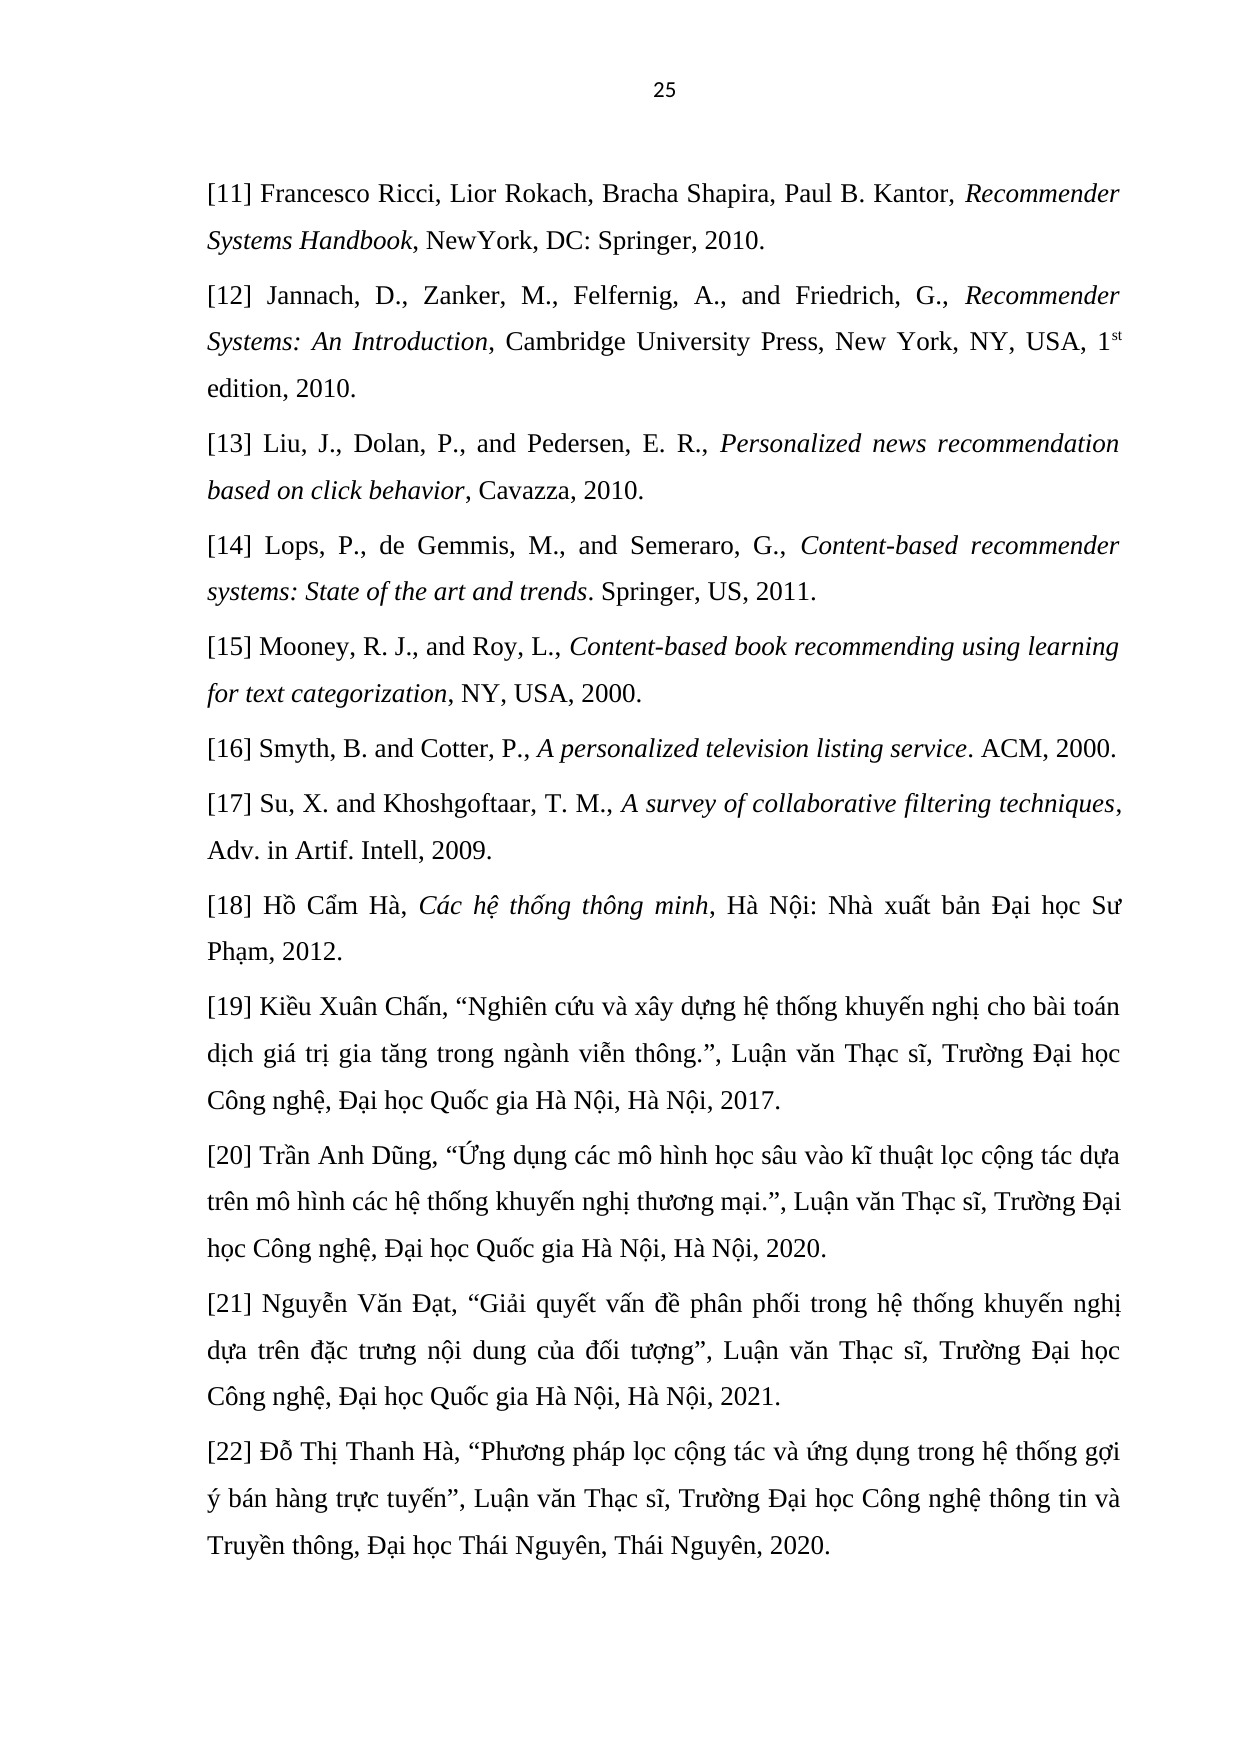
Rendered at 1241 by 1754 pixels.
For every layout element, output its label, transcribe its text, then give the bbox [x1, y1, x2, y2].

text [12] Jannach, D., Zanker, M., Felfernig, A., and Friedrich, G., Recommender Systems: An Introduction, Cambridge University Press, New York, NY, USA, 1st edition, 2010. [207, 279, 1122, 403]
text [17] Su, X. and Khoshgoftaar, T. M., A survey of collaborative filtering techniques, Adv. in Artif. Intell, 2009. [207, 787, 1122, 865]
text [19] Kiều Xuân Chấn, “Nghiên cứu và xây dựng hệ thống khuyến nghị cho bài toán dịch giá trị gia tăng trong ngành viễn thông.”, Luận văn Thạc sĩ, Trường Đại học Công nghệ, Đại học Quốc gia Hà Nội, Hà Nội, 2017. [207, 991, 1122, 1115]
text [18] Hồ Cẩm Hà, Các hệ thống thông minh, Hà Nội: Nhà xuất bản Đại học Sư Phạm, 2012. [207, 889, 1122, 967]
text [11] Francesco Ricci, Lior Rokach, Bracha Shapira, Paul B. Kantor, Recommender Systems Handbook, NewYork, DC: Springer, 2010. [207, 177, 1122, 255]
text [13] Liu, J., Dolan, P., and Pedersen, E. R., Personalized news recommendation based on click behavior, Cavazza, 2010. [207, 427, 1122, 505]
text [21] Nguyễn Văn Đạt, “Giải quyết vấn đề phân phối trong hệ thống khuyến nghị dựa trên đặc trưng nội dung của đối tượng”, Luận văn Thạc sĩ, Trường Đại học Công nghệ, Đại học Quốc gia Hà Nội, Hà Nội, 2021. [207, 1287, 1122, 1412]
text [14] Lops, P., de Gemmis, M., and Semeraro, G., Content-based recommender systems: State of the art and trends. Springer, US, 2011. [207, 529, 1122, 607]
text [15] Mooney, R. J., and Roy, L., Content-based book recommending using learning for text categorization, NY, USA, 2000. [207, 631, 1122, 708]
text [20] Trần Anh Dũng, “Ứng dụng các mô hình học sâu vào kĩ thuật lọc cộng tác dựa trên mô hình các hệ thống khuyến nghị thương mại.”, Luận văn Thạc sĩ, Trường Đại học Công nghệ, Đại học Quốc gia Hà Nội, Hà Nội, 2020. [207, 1139, 1122, 1263]
text [22] Đỗ Thị Thanh Hà, “Phương pháp lọc cộng tác và ứng dụng trong hệ thống gợi ý bán hàng trực tuyến”, Luận văn Thạc sĩ, Trường Đại học Công nghệ thông tin và Truyền thông, Đại học Thái Nguyên, Thái Nguyên, 2020. [207, 1436, 1122, 1560]
text [16] Smyth, B. and Cotter, P., A personalized television listing service. ACM, 2000. [207, 732, 1122, 763]
